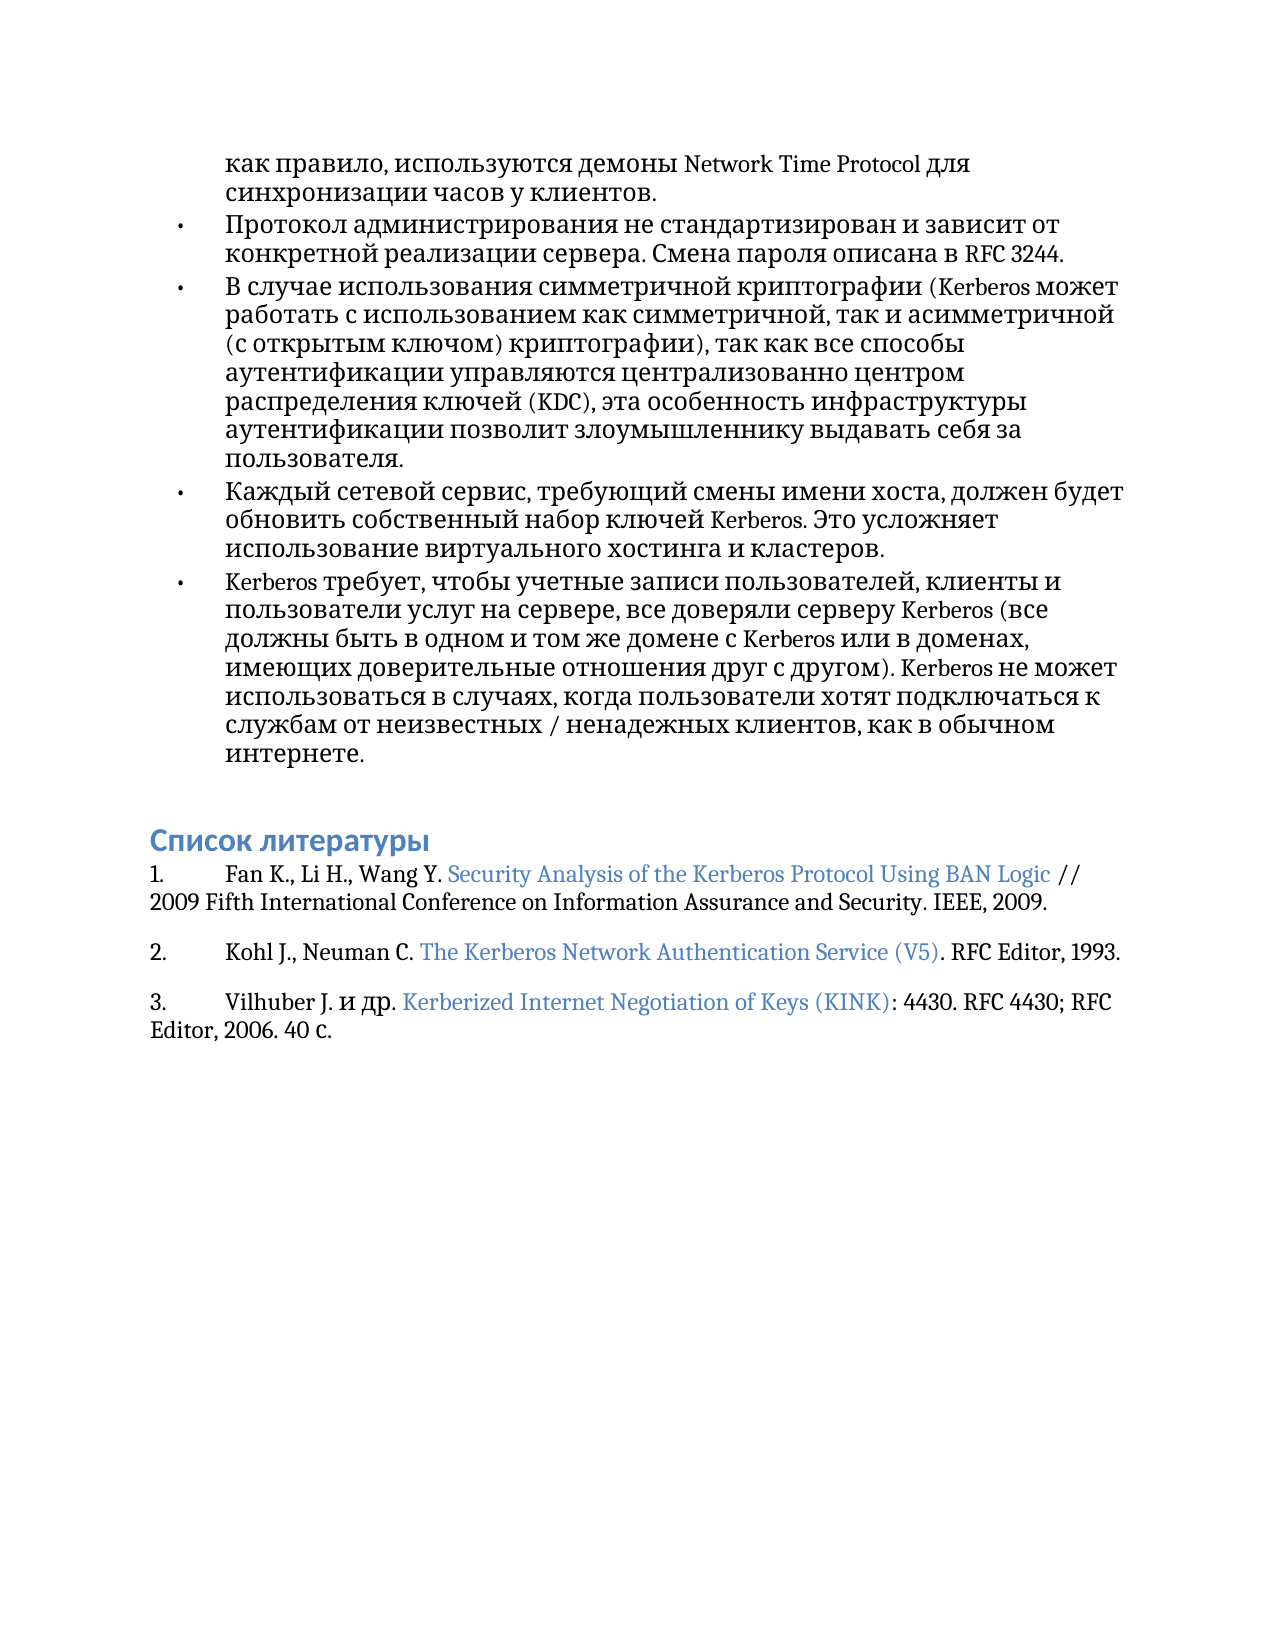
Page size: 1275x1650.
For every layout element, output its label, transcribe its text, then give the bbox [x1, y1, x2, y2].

list Протокол администрирования не стандартизирован и зависит от конкретной реализации сервера. Смена пароля описана в RFC 3244. [175, 211, 1125, 269]
list В случае использования симметричной криптографии (Kerberos может работать с использованием как симметричной, так и асимметричной (с открытым ключом) криптографии), так как все способы аутентификации управляются централизованно центром распределения ключей (KDC), эта особенность инфраструктуры аутентификации позволит злоумышленнику выдавать себя за пользователя. [175, 272, 1125, 474]
subtitle Список литературы [150, 819, 1125, 859]
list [175, 150, 1125, 207]
text 1. Fan K., Li H., Wang Y. Security Analysis of the Kerberos Protocol Using BAN Logic // 2009 Fifth International Conference on Information Assurance and Security. IEEE, 2009. [150, 859, 1125, 917]
list Kerberos требует, чтобы учетные записи пользователей, клиенты и пользователи услуг на сервере, все доверяли серверу Kerberos (все должны быть в одном и том же домене с Kerberos или в доменах, имеющих доверительные отношения друг с другом). Kerberos не может использоваться в случаях, когда пользователи хотят подключаться к службам от неизвестных / ненадежных клиентов, как в обычном интернете. [175, 567, 1125, 769]
list Каждый сетевой сервис, требующий смены имени хоста, должен будет обновить собственный набор ключей Kerberos. Это усложняет использование виртуального хостинга и кластеров. [175, 477, 1125, 564]
text 3. Vilhuber J. и др. Kerberized Internet Negotiation of Keys (KINK): 4430. RFC 4430; RFC Editor, 2006. 40 с. [150, 987, 1125, 1045]
text 2. Kohl J., Neuman C. The Kerberos Network Authentication Service (V5). RFC Editor, 1993. [150, 938, 1125, 967]
